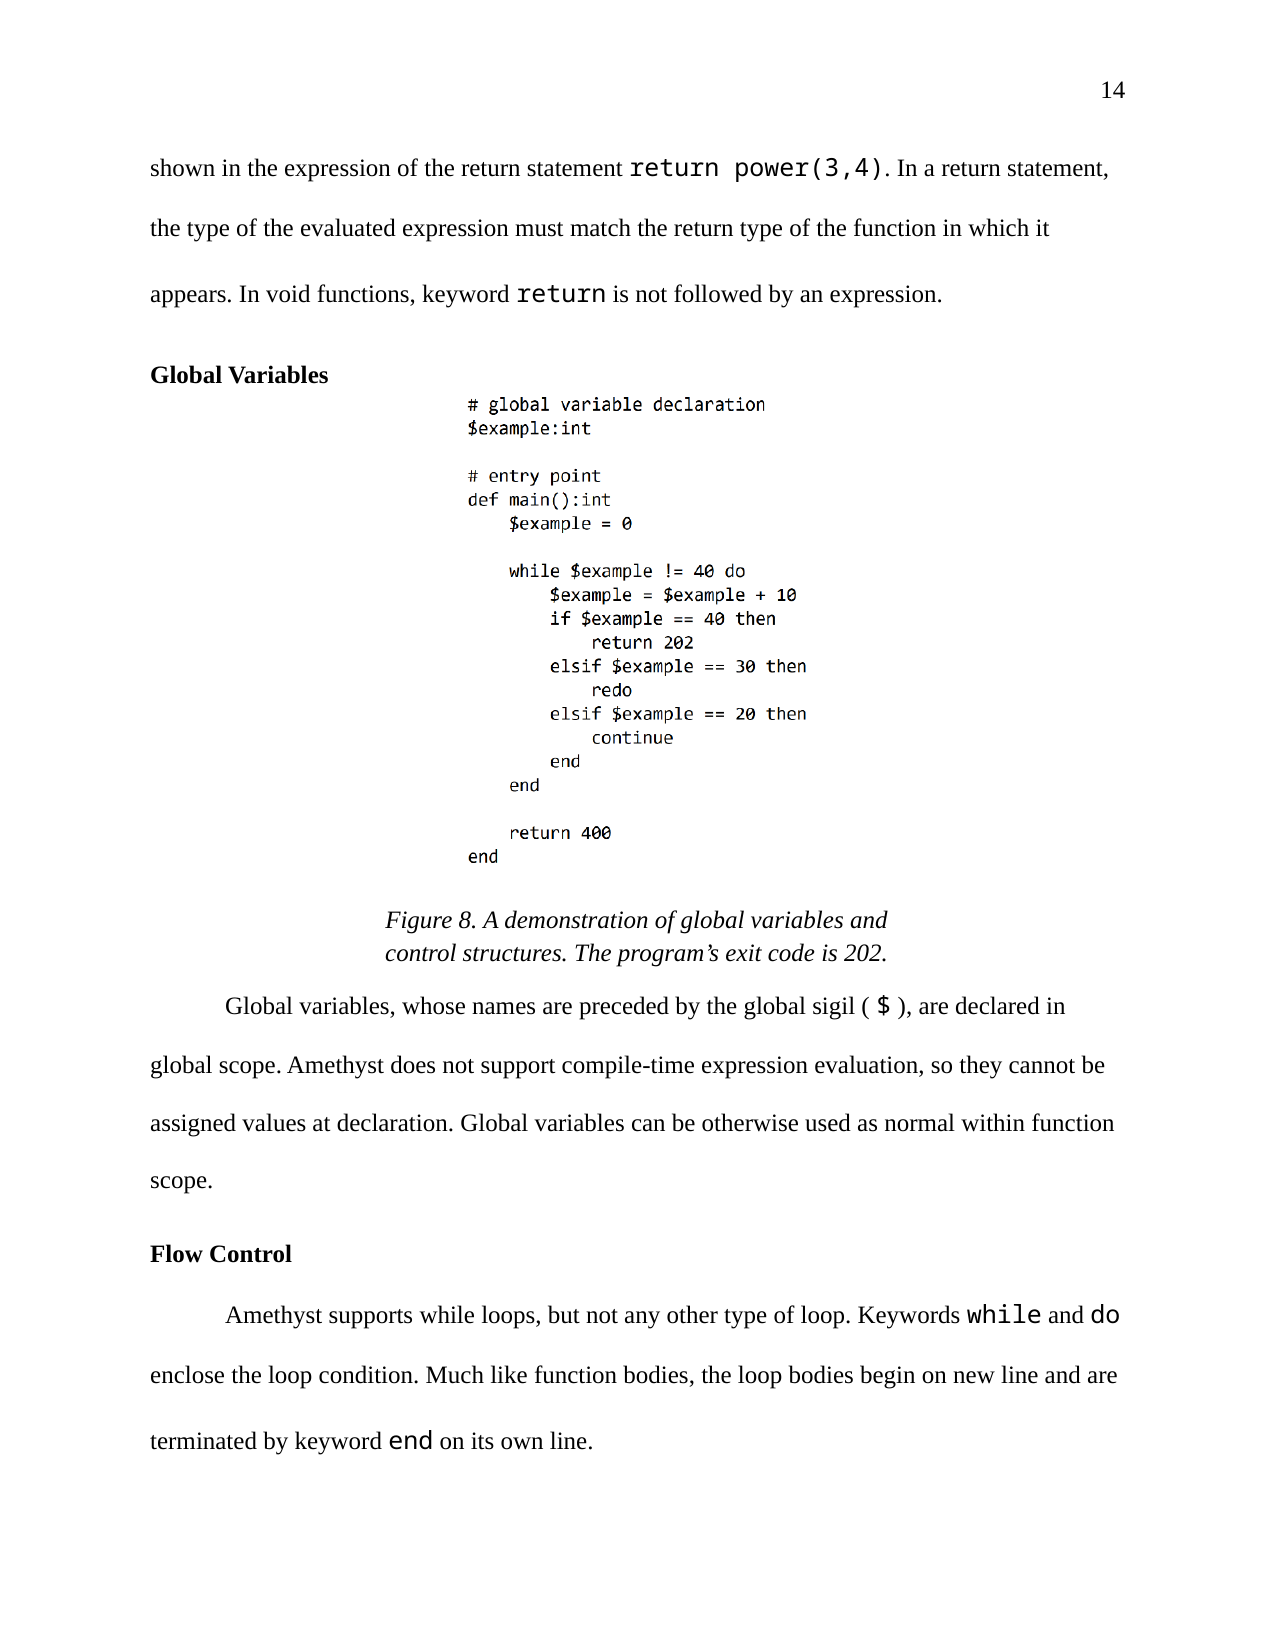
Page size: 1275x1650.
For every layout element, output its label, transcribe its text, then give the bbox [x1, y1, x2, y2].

text Flow Control [150, 1239, 1125, 1268]
picture [452, 392, 823, 872]
text Amethyst supports while loops, but not any other type of loop. Keywords while and do enclose the loop condition. Much like function bodies, the loop bodies begin on new line and are terminated by keyword end on its own line. [150, 1297, 1125, 1457]
text Global variables, whose names are preceded by the global sigil ( $ ), are declared in global scope. Amethyst does not support compile-time expression evaluation, so they cannot be assigned values at declaration. Global variables can be otherwise used as normal within function scope. [150, 988, 1125, 1194]
text Global Variables [150, 360, 1125, 389]
